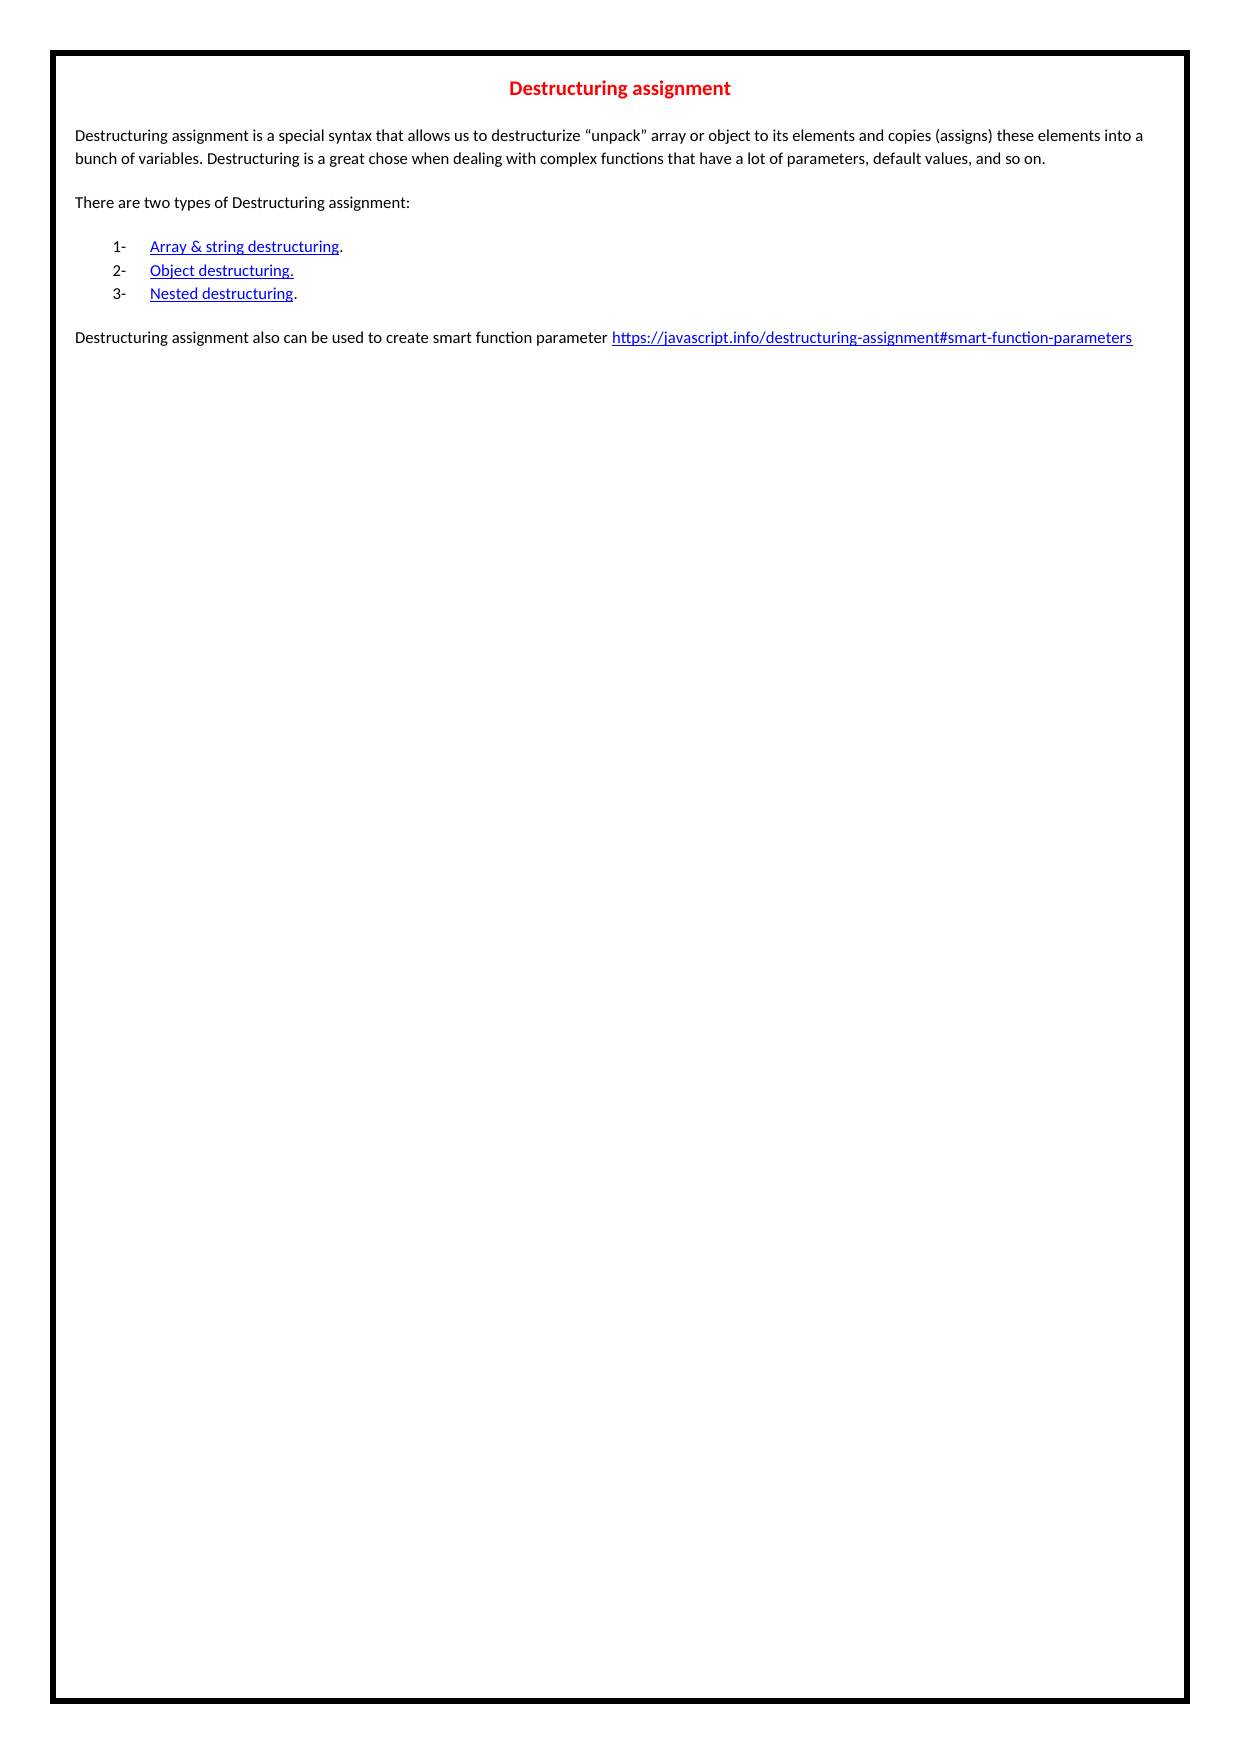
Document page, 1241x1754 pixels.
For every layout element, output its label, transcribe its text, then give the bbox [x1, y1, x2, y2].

list Nested destructuring. [112, 283, 1165, 304]
text Destructuring assignment is a special syntax that allows us to destructurize “unpack” array or object to its elements and copies (assigns) these elements into a bunch of variables. Destructuring is a great chose when dealing with complex functions that have a lot of parameters, default values, and so on. [75, 125, 1165, 169]
text There are two types of Destructuring assignment: [75, 192, 1165, 213]
list Array & string destructuring. [112, 237, 1165, 257]
text Destructuring assignment [75, 75, 1165, 100]
text Destructuring assignment also can be used to create smart function parameter https://javascript.info/destructuring-assignment#smart-function-parameters [75, 327, 1165, 348]
list Object destructuring. [112, 260, 1165, 280]
